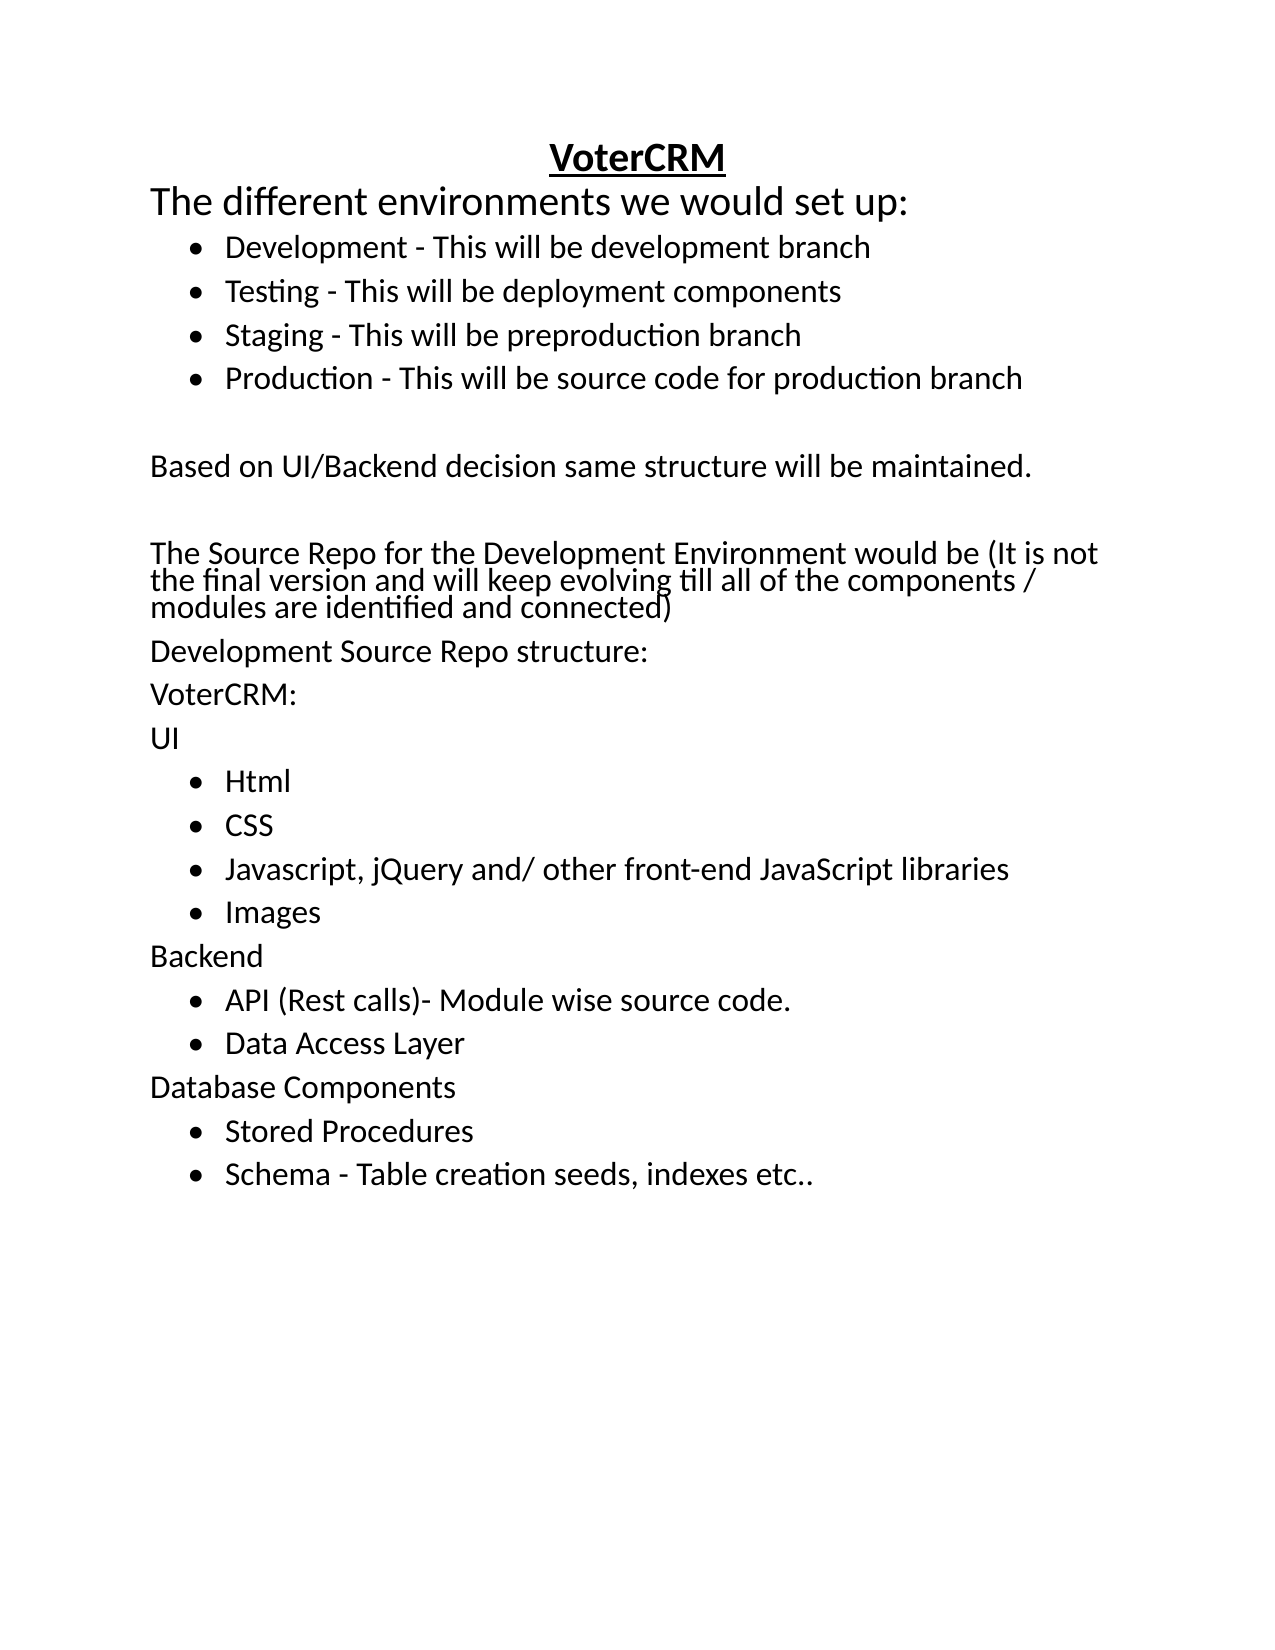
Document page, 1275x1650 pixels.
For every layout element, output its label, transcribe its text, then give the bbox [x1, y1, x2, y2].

text The different environments we would set up: [150, 194, 1125, 221]
text UI [150, 728, 1125, 755]
list Stored Procedures [187, 1121, 1125, 1147]
list API (Rest calls)- Module wise source code. [187, 989, 1125, 1017]
list CSS [187, 815, 1125, 842]
list Images [187, 902, 1125, 929]
list Staging - This will be preproduction branch [187, 324, 1125, 352]
text VoterCRM [150, 150, 1125, 177]
list Testing - This will be deployment components [187, 281, 1125, 308]
text The Source Repo for the Development Environment would be (It is not the final version and will keep evolving till all of the components / modules are identified and connected) [150, 543, 1125, 624]
list Development - This will be development branch [187, 237, 1125, 264]
list Production - This will be source code for production branch [187, 368, 1125, 395]
list Javascript, jQuery and/ other front-end JavaScript libraries [187, 859, 1125, 886]
text Development Source Repo structure: [150, 640, 1125, 667]
list Data Access Layer [187, 1033, 1125, 1060]
text Based on UI/Backend decision same structure will be maintained. [150, 456, 1125, 482]
text Backend [150, 946, 1125, 973]
list Schema - Table creation seeds, indexes etc.. [187, 1164, 1125, 1191]
text Database Components [150, 1077, 1125, 1104]
list Html [187, 771, 1125, 798]
text VoterCRM: [150, 684, 1125, 711]
